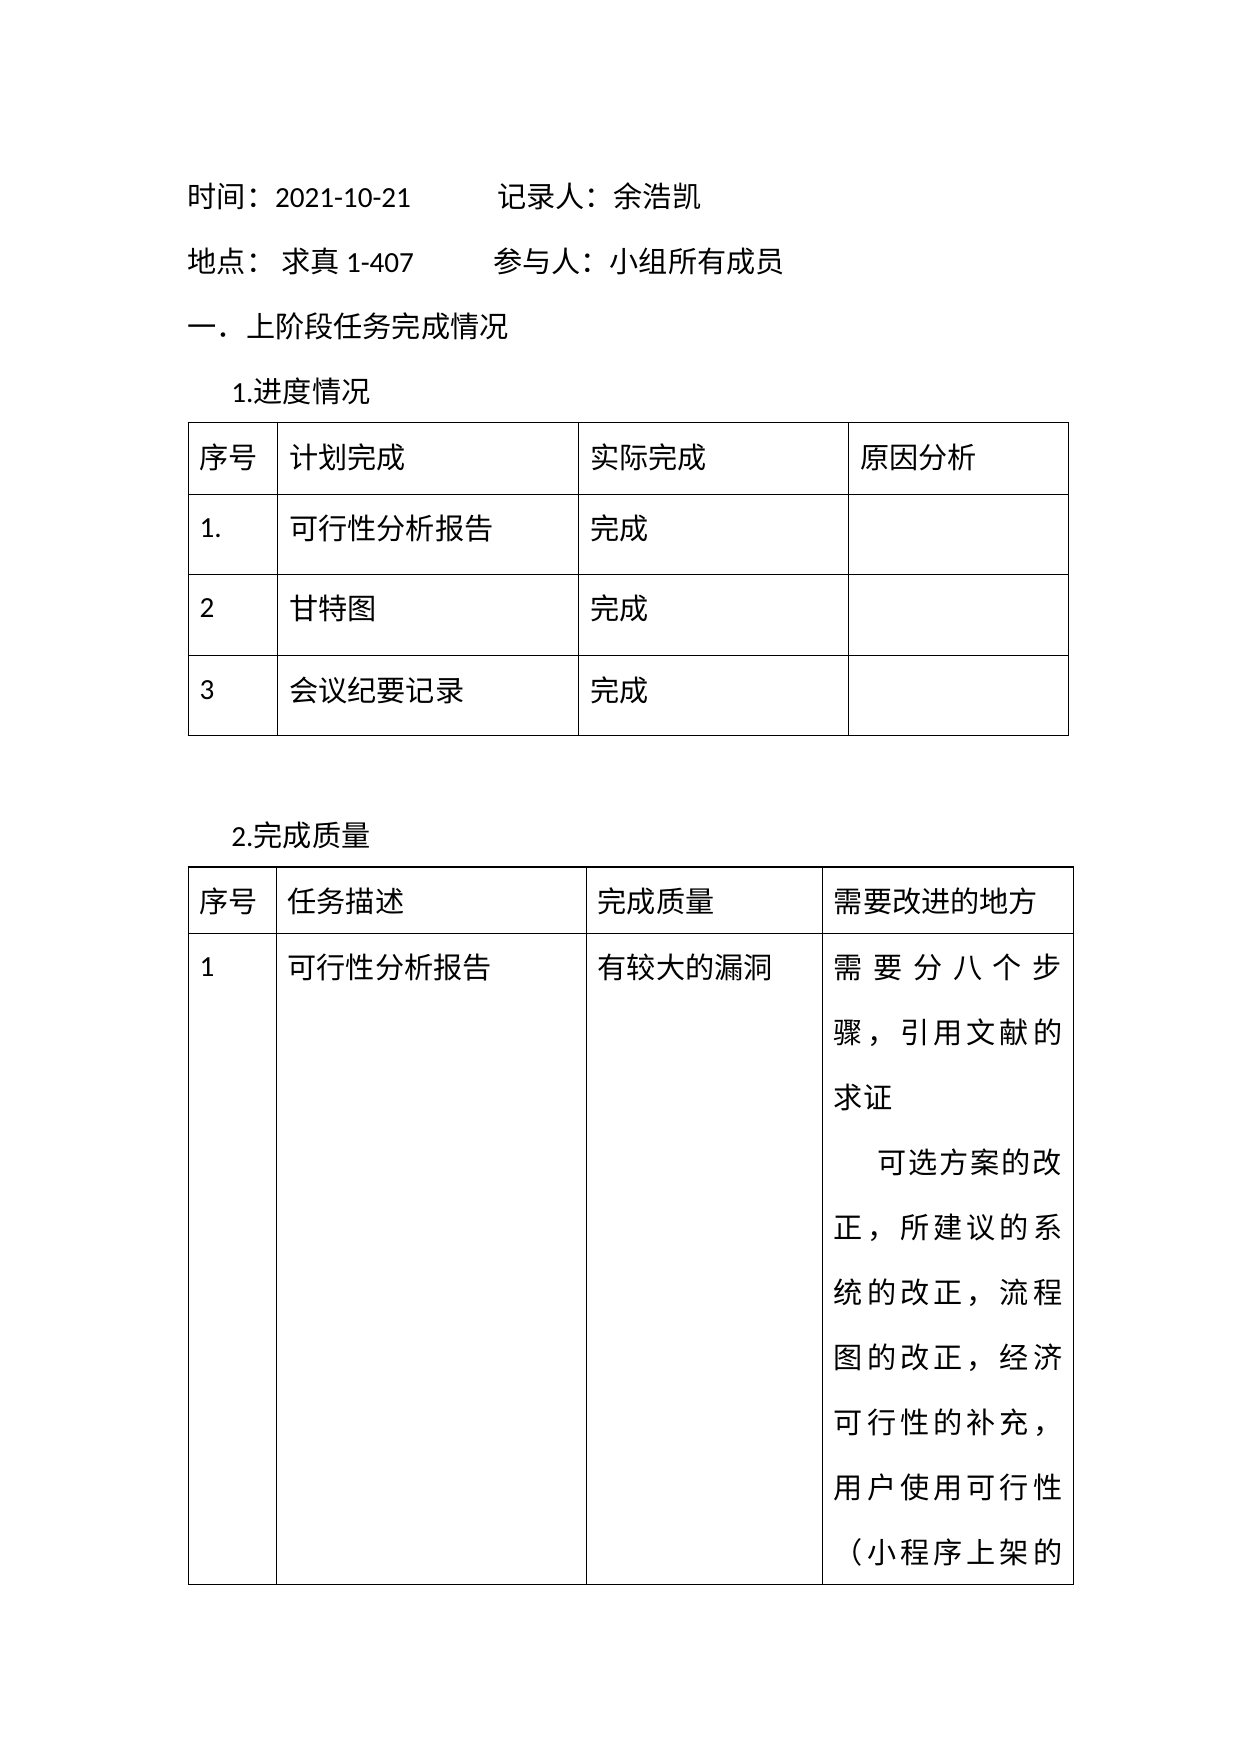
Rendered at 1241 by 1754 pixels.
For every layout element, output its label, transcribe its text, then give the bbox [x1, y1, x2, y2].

table_cell 1 [189, 934, 276, 1583]
table_cell 会议纪要记录 [278, 656, 578, 735]
text 2.完成质量 [187, 801, 1053, 866]
table_header 需要改进的地方 [823, 868, 1073, 932]
table_cell [849, 656, 1068, 735]
table_header 原因分析 [849, 423, 1068, 493]
table_cell [849, 575, 1068, 655]
table_header 序号 [189, 868, 276, 932]
table_header 完成质量 [587, 868, 822, 932]
text 地点： 求真1-407 参与人：小组所有成员 [187, 227, 1053, 292]
table_cell 可行性分析报告 [278, 495, 578, 573]
table_cell 2 [189, 575, 277, 655]
text 时间：2021-10-21 记录人：余浩凯 [187, 162, 1053, 227]
table_cell 有较大的漏洞 [587, 934, 822, 1583]
table_header 实际完成 [579, 423, 848, 493]
table_header 序号 [189, 423, 277, 493]
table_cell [823, 934, 1073, 1583]
text 一．上阶段任务完成情况 [187, 292, 1053, 357]
table_cell 可行性分析报告 [277, 934, 586, 1583]
table_header 计划完成 [278, 423, 578, 493]
table_cell 完成 [579, 575, 848, 655]
table_cell 甘特图 [278, 575, 578, 655]
table_cell 完成 [579, 495, 848, 573]
table_cell 1. [189, 495, 277, 573]
table_header 任务描述 [277, 868, 586, 932]
text 1.进度情况 [187, 357, 1053, 422]
table_cell [849, 495, 1068, 573]
table_cell 完成 [579, 656, 848, 735]
table_cell 3 [189, 656, 277, 735]
